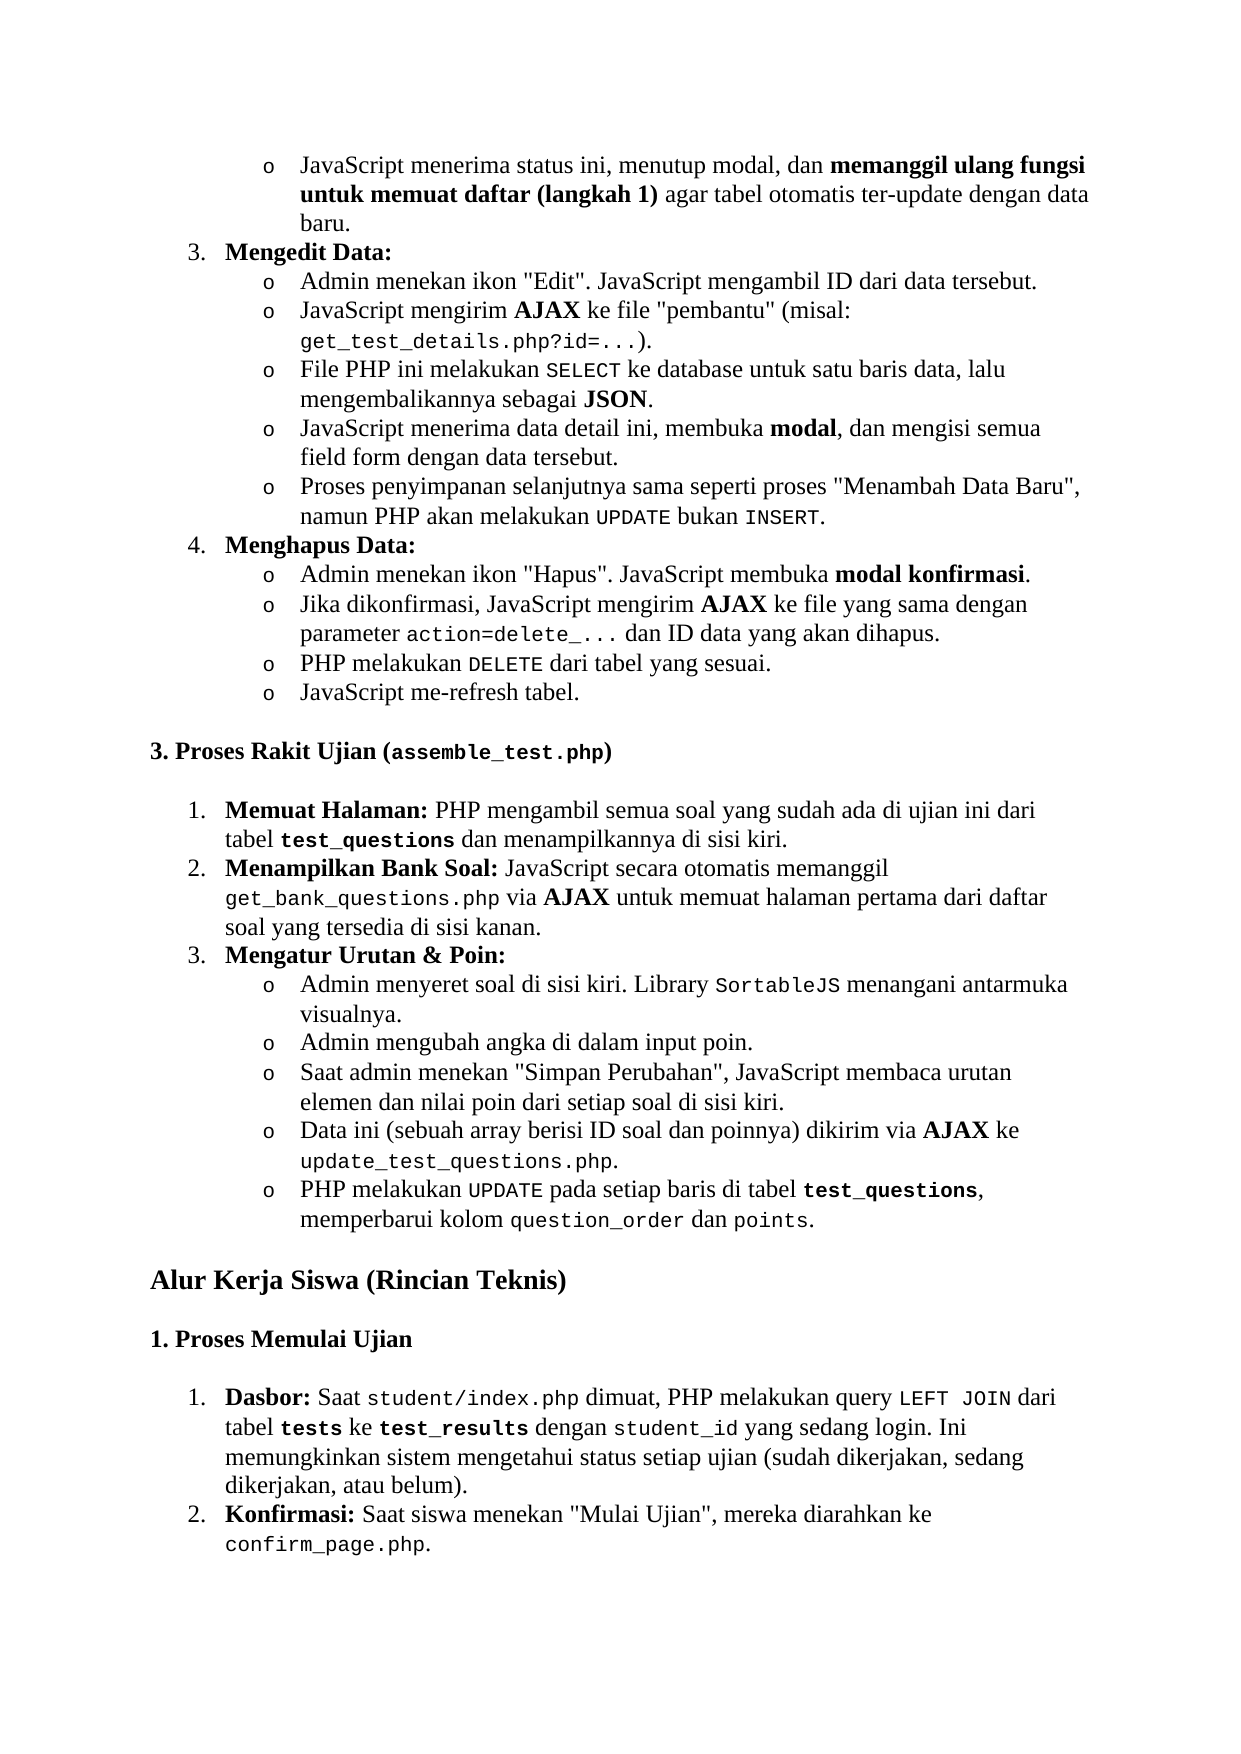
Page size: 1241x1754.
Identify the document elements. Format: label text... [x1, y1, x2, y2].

list Admin menekan ikon "Hapus". JavaScript membuka modal konfirmasi. [262, 559, 1090, 589]
list Admin menekan ikon "Edit". JavaScript mengambil ID dari data tersebut. [262, 266, 1090, 295]
list Data ini (sebuah array berisi ID soal dan poinnya) dikirim via AJAX ke update_test_questions.php. [262, 1115, 1090, 1174]
text Alur Kerja Siswa (Rincian Teknis) [150, 1263, 1090, 1295]
list Menampilkan Bank Soal: JavaScript secara otomatis memanggil get_bank_questions.php via AJAX untuk memuat halaman pertama dari daftar soal yang tersedia di sisi kanan. [187, 853, 1090, 940]
text 1. Proses Memulai Ujian [150, 1324, 1090, 1353]
list Admin menyeret soal di sisi kiri. Library SortableJS menangani antarmuka visualnya. [262, 969, 1090, 1027]
list Mengedit Data: [187, 237, 1090, 266]
list Saat admin menekan "Simpan Perubahan", JavaScript membaca urutan elemen dan nilai poin dari setiap soal di sisi kiri. [262, 1057, 1090, 1115]
list PHP melakukan UPDATE pada setiap baris di tabel test_questions, memperbarui kolom question_order dan points. [262, 1174, 1090, 1234]
list Mengatur Urutan & Poin: [187, 940, 1090, 969]
list JavaScript me-refresh tabel. [262, 677, 1090, 707]
list Dasbor: Saat student/index.php dimuat, PHP melakukan query LEFT JOIN dari tabel tests ke test_results dengan student_id yang sedang login. Ini memungkinkan sistem mengetahui status setiap ujian (sudah dikerjakan, sedang dikerjakan, atau belum). [187, 1382, 1090, 1499]
list JavaScript mengirim AJAX ke file "pembantu" (misal: get_test_details.php?id=...). [262, 295, 1090, 354]
list JavaScript menerima status ini, menutup modal, dan memanggil ulang fungsi untuk memuat daftar (langkah 1) agar tabel otomatis ter-update dengan data baru. [262, 150, 1090, 237]
list Admin mengubah angka di dalam input poin. [262, 1027, 1090, 1057]
list JavaScript menerima data detail ini, membuka modal, dan mengisi semua field form dengan data tersebut. [262, 413, 1090, 471]
list PHP melakukan DELETE dari tabel yang sesuai. [262, 648, 1090, 677]
list Memuat Halaman: PHP mengambil semua soal yang sudah ada di ujian ini dari tabel test_questions dan menampilkannya di sisi kiri. [187, 795, 1090, 853]
list Proses penyimpanan selanjutnya sama seperti proses "Menambah Data Baru", namun PHP akan melakukan UPDATE bukan INSERT. [262, 471, 1090, 530]
list Konfirmasi: Saat siswa menekan "Mulai Ujian", mereka diarahkan ke confirm_page.php. [187, 1499, 1090, 1557]
list Menghapus Data: [187, 530, 1090, 559]
text 3. Proses Rakit Ujian (assemble_test.php) [150, 736, 1090, 766]
list File PHP ini melakukan SELECT ke database untuk satu baris data, lalu mengembalikannya sebagai JSON. [262, 354, 1090, 413]
list Jika dikonfirmasi, JavaScript mengirim AJAX ke file yang sama dengan parameter action=delete_... dan ID data yang akan dihapus. [262, 589, 1090, 648]
